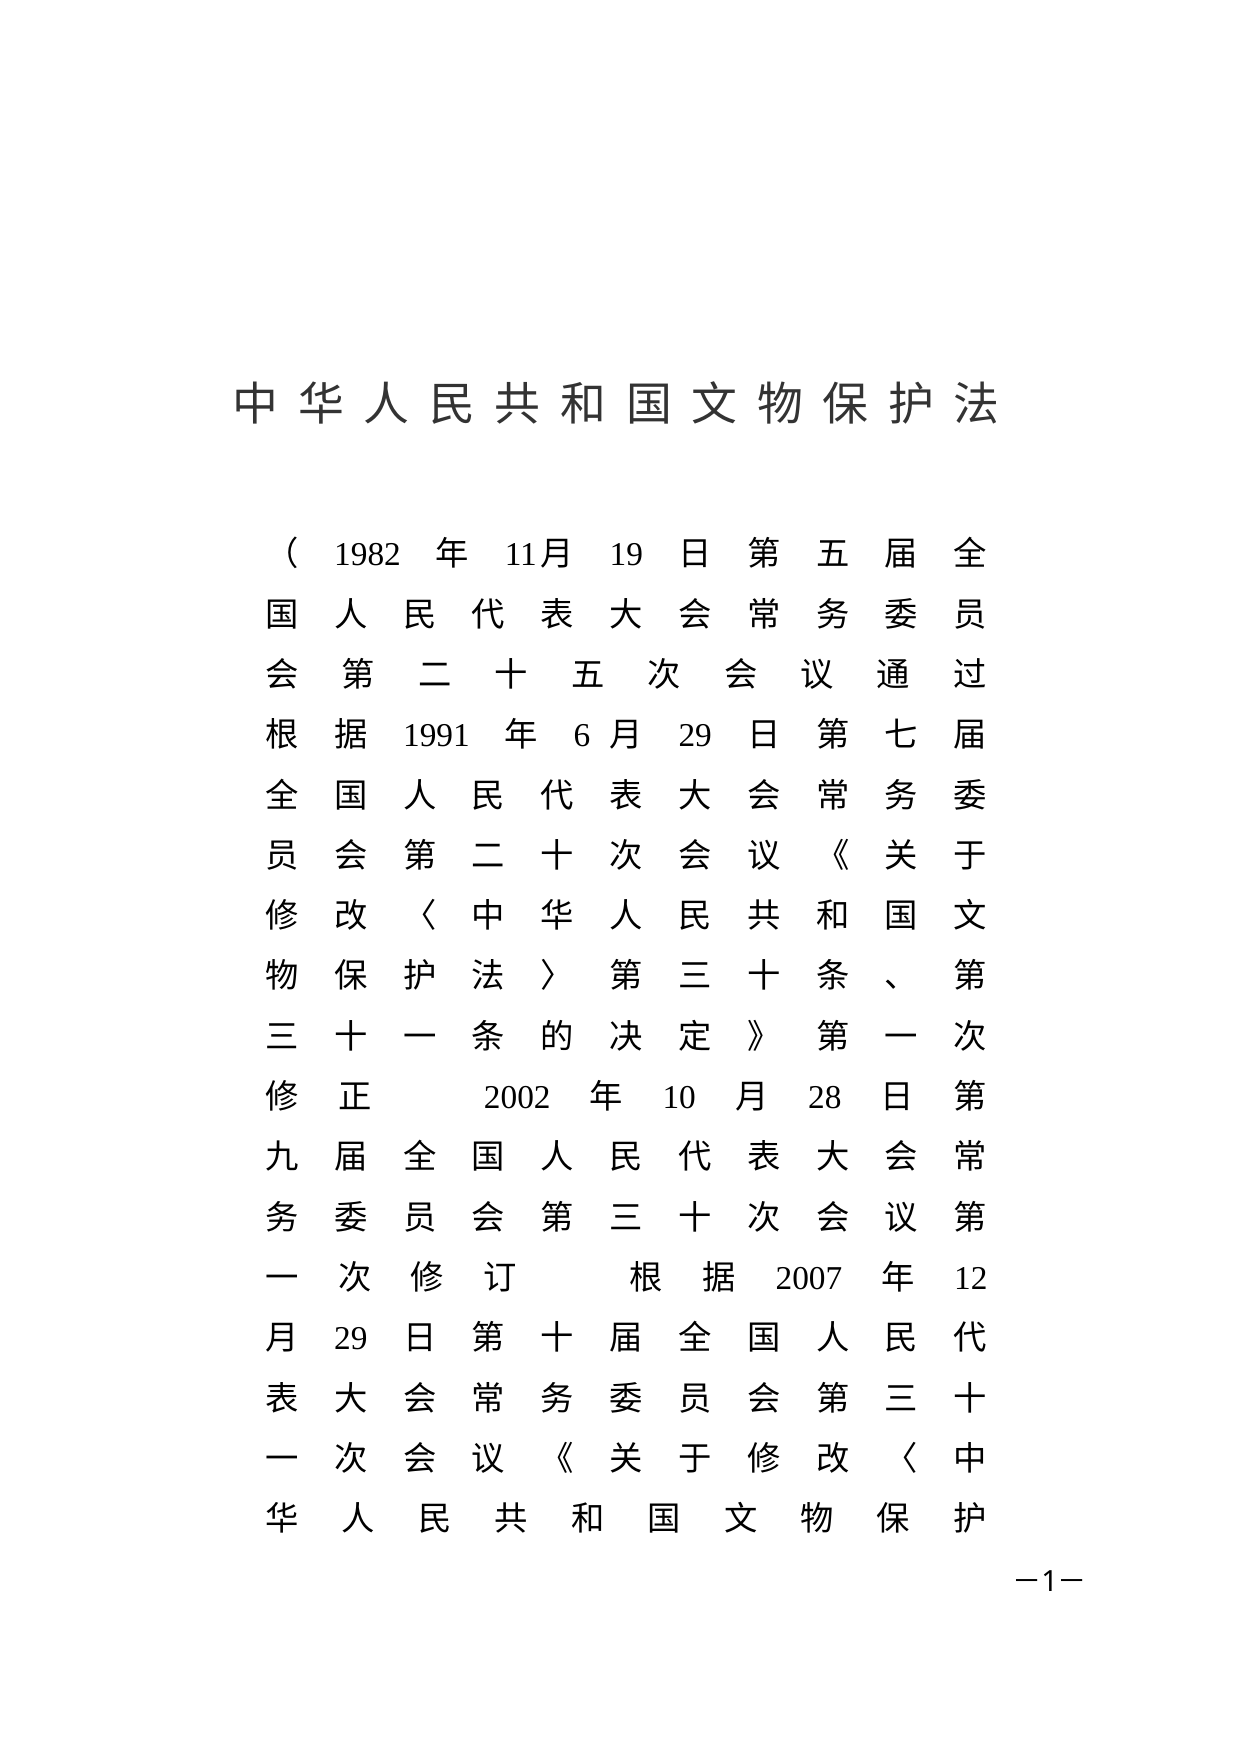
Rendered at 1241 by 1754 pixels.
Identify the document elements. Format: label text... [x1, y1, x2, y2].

text 中华人民共和国文物保护法 [167, 340, 1085, 461]
